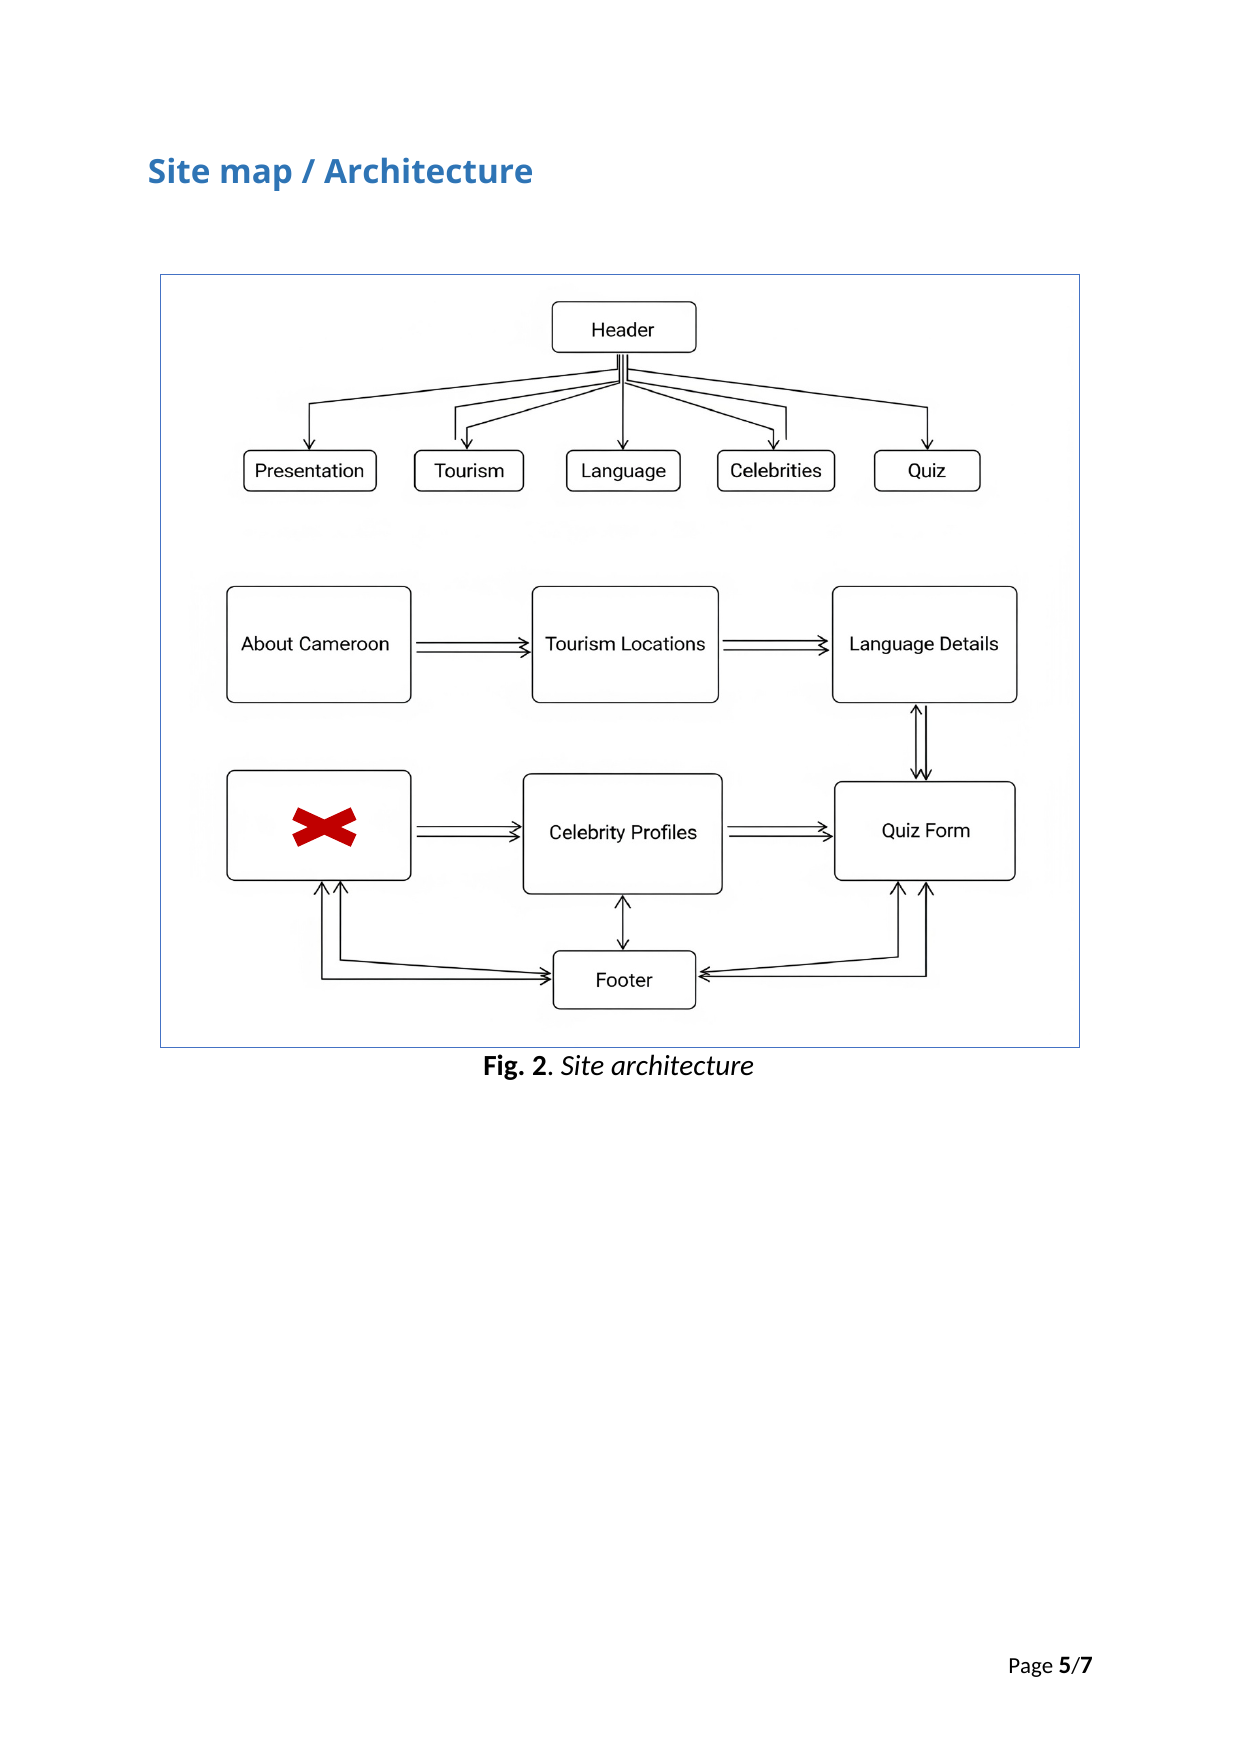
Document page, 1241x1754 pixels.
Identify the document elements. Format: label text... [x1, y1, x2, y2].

text Site map / Architecture [148, 148, 1092, 193]
list Fig. 2. Site architecture [148, 1047, 1092, 1083]
picture [167, 275, 1074, 1047]
